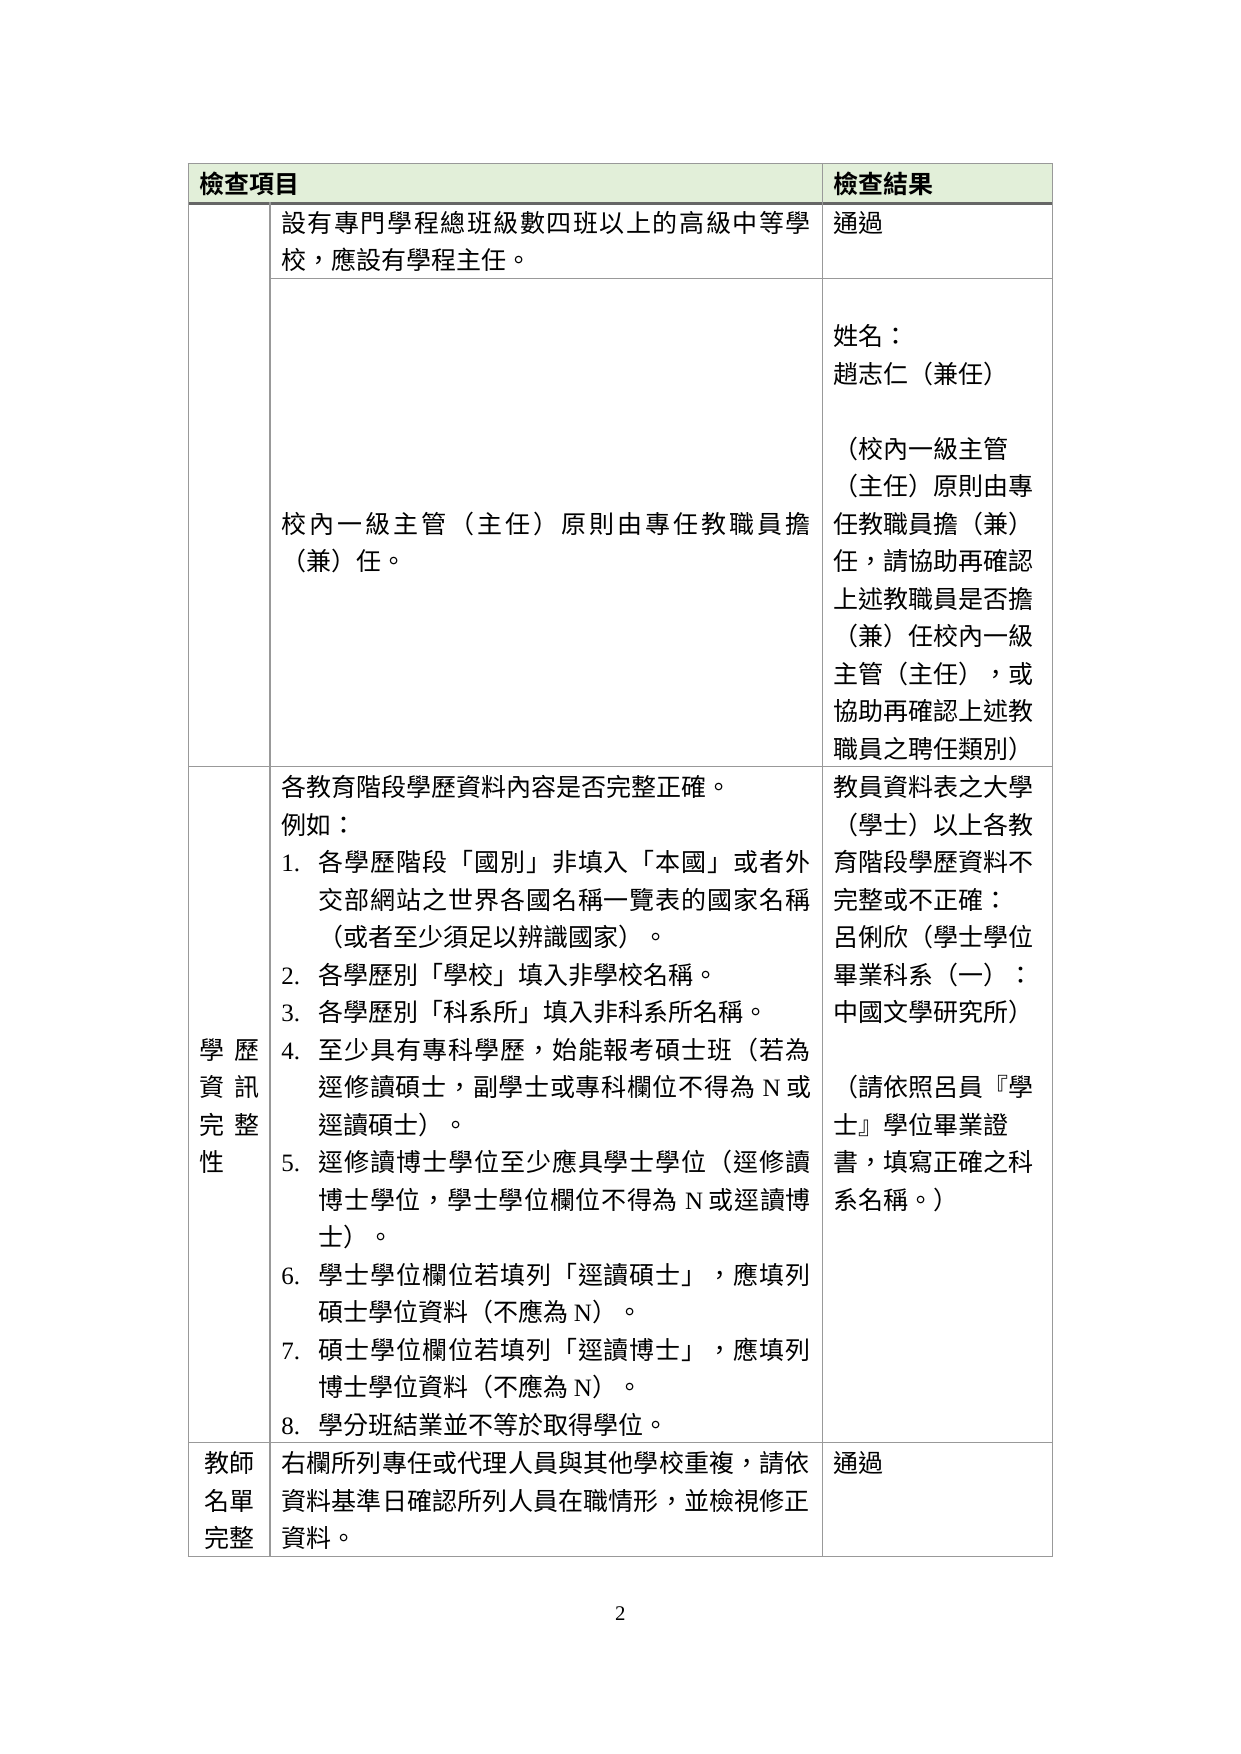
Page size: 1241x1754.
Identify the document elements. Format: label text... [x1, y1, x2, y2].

table_cell 設有專門學程總班級數四班以上的高級中等學校，應設有學程主任。 [271, 205, 822, 278]
table_cell 通過 [823, 205, 1052, 278]
table_cell 校內一級主管（主任）原則由專任教職員擔（兼）任。 [271, 279, 822, 766]
table_cell 姓名： 趙志仁（兼任） （校內一級主管（主任）原則由專任教職員擔（兼）任，請協助再確認上述教職員是否擔（兼）任校內一級主管（主任），或協助再確認上述教職員之聘任類別） [823, 279, 1052, 766]
table_header 檢查結果 [823, 164, 1052, 202]
table_cell 教師名單完整性檢查 [189, 1443, 269, 1556]
table_cell 教員資料表之大學（學士）以上各教育階段學歷資料不完整或不正確： 呂俐欣（學士學位畢業科系（一）：中國文學研究所） （請依照呂員『學士』學位畢業證書，填寫正確之科系名稱。） [823, 767, 1052, 1442]
table_header 檢查項目 [189, 164, 822, 202]
table_cell 通過 [823, 1443, 1052, 1556]
table_cell 各教育階段學歷資料內容是否完整正確。 例如： 各學歷階段「國別」非填入「本國」或者外交部網站之世界各國名稱一覽表的國家名稱（或者至少須足以辨識國家）。 各學歷別「學校」填入非學校名稱。 各學歷別「科系所」填入非科系所名稱。 至少具有專科學歷，始能報考碩士班（若為逕修讀碩士，副學士或專科欄位不得為N或逕讀碩士）。 逕修讀博士學位至少應具學士學位（逕修讀博士學位，學士學位欄位不得為N或逕讀博士）。 學士學位欄位若填列「逕讀碩士」，應填列碩士學位資料（不應為N）。 碩士學位欄位若填列「逕讀博士」，應填列博士學位資料（不應為N）。 學分班結業並不等於取得學位。 [271, 767, 822, 1442]
table_cell 學歷資訊完整性 [189, 767, 269, 1442]
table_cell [271, 1443, 822, 1556]
